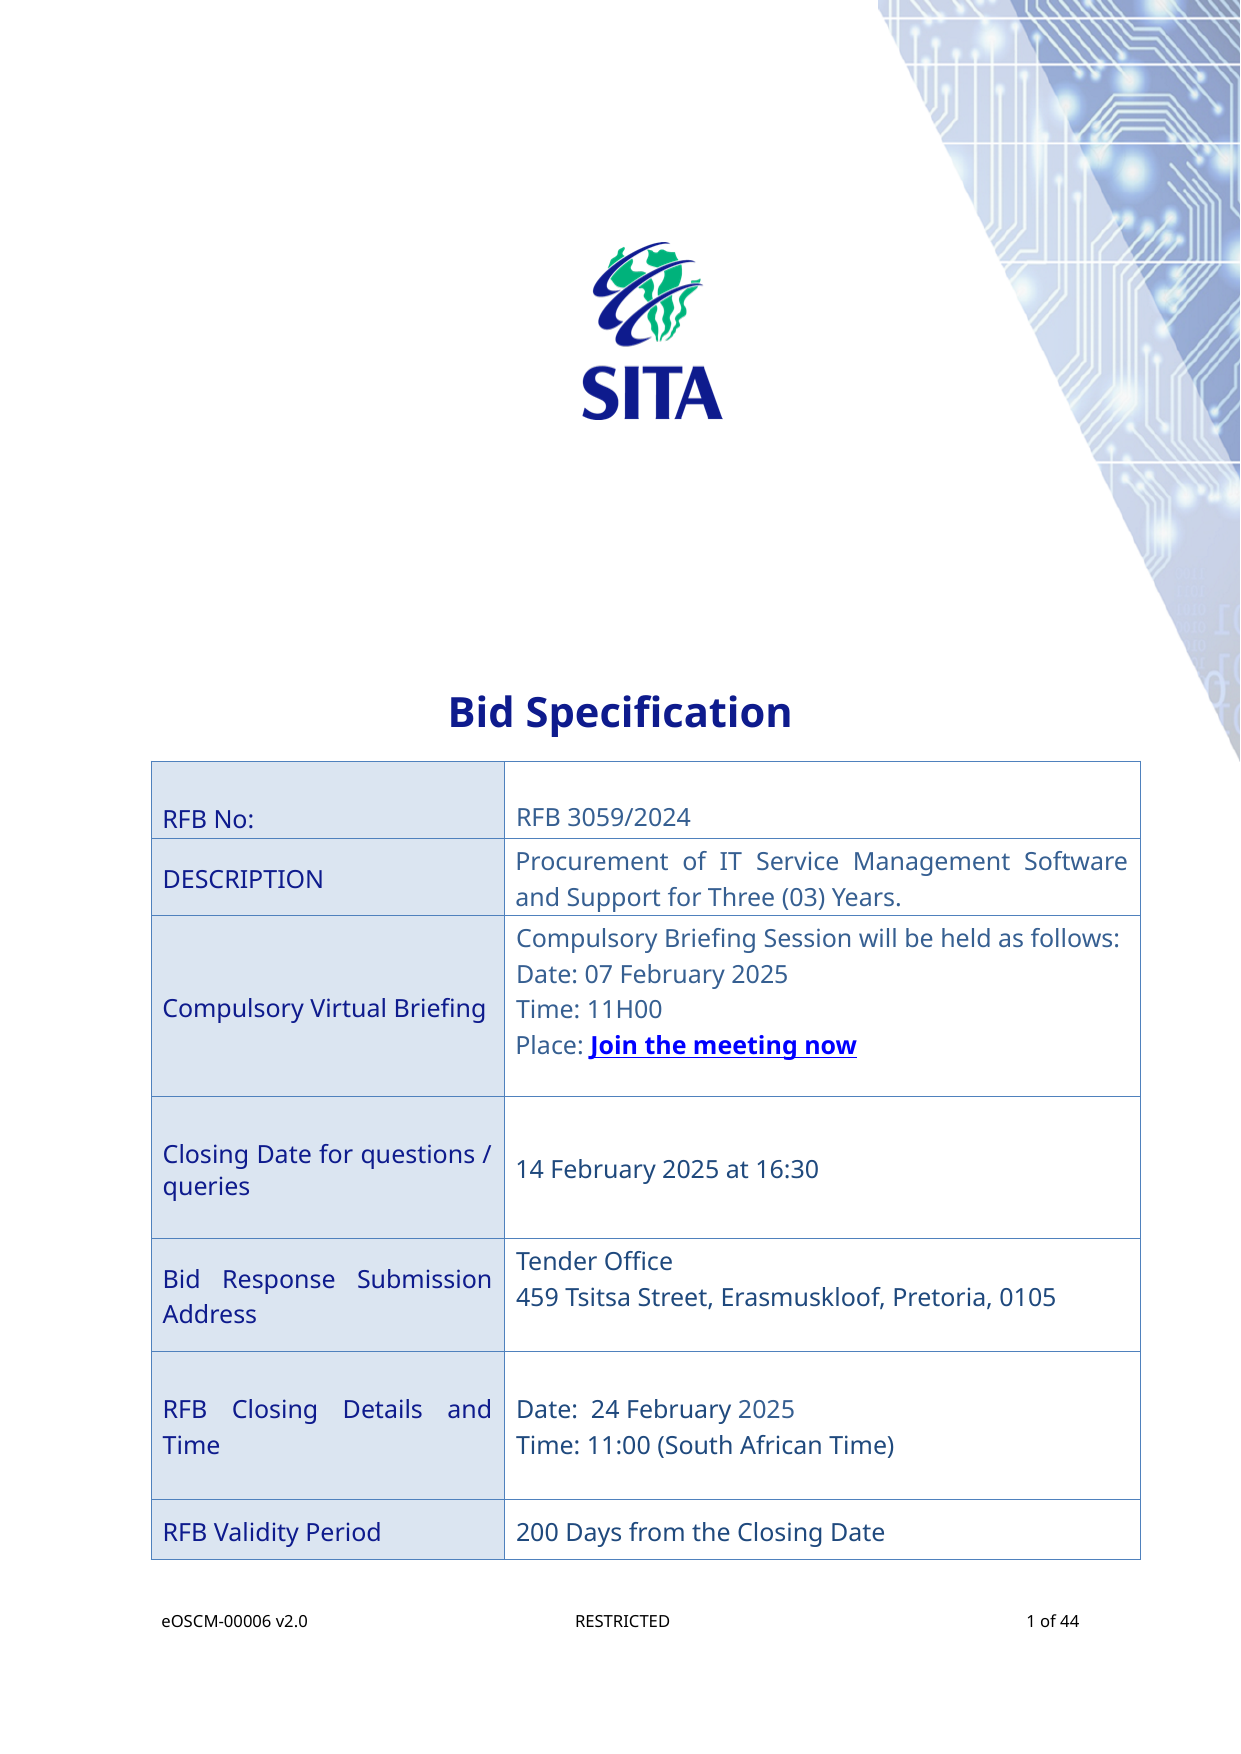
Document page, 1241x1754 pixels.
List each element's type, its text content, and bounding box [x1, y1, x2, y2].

table_cell Compulsory Virtual Briefing [152, 916, 504, 1096]
table_cell RFB Closing Details and Time [152, 1352, 504, 1499]
table_cell 200 Days from the Closing Date [505, 1500, 1140, 1559]
table_cell DESCRIPTION [152, 839, 504, 915]
picture [581, 242, 723, 420]
table_cell Closing Date for questions / queries [152, 1097, 504, 1238]
table_cell 14 February 2025 at 16:30 [505, 1097, 1140, 1238]
table_header RFB 3059/2024 [505, 762, 1140, 838]
picture [878, 0, 1240, 762]
table_header RFB No: [152, 762, 504, 838]
table_cell Tender Office 459 Tsitsa Street, Erasmuskloof, Pretoria, 0105 [505, 1239, 1140, 1351]
table_cell Date: 24 February 2025 Time: 11:00 (South African Time) [505, 1352, 1140, 1499]
table_cell Procurement of IT Service Management Software and Support for Three (03) Years. [505, 839, 1140, 915]
table_cell Compulsory Briefing Session will be held as follows: Date: 07 February 2025 Time: 11H00 Place: Join the meeting now [505, 916, 1140, 1096]
table_cell Bid Response Submission Address [152, 1239, 504, 1351]
text Bid Specification [150, 683, 1090, 739]
table_cell RFB Validity Period [152, 1500, 504, 1559]
